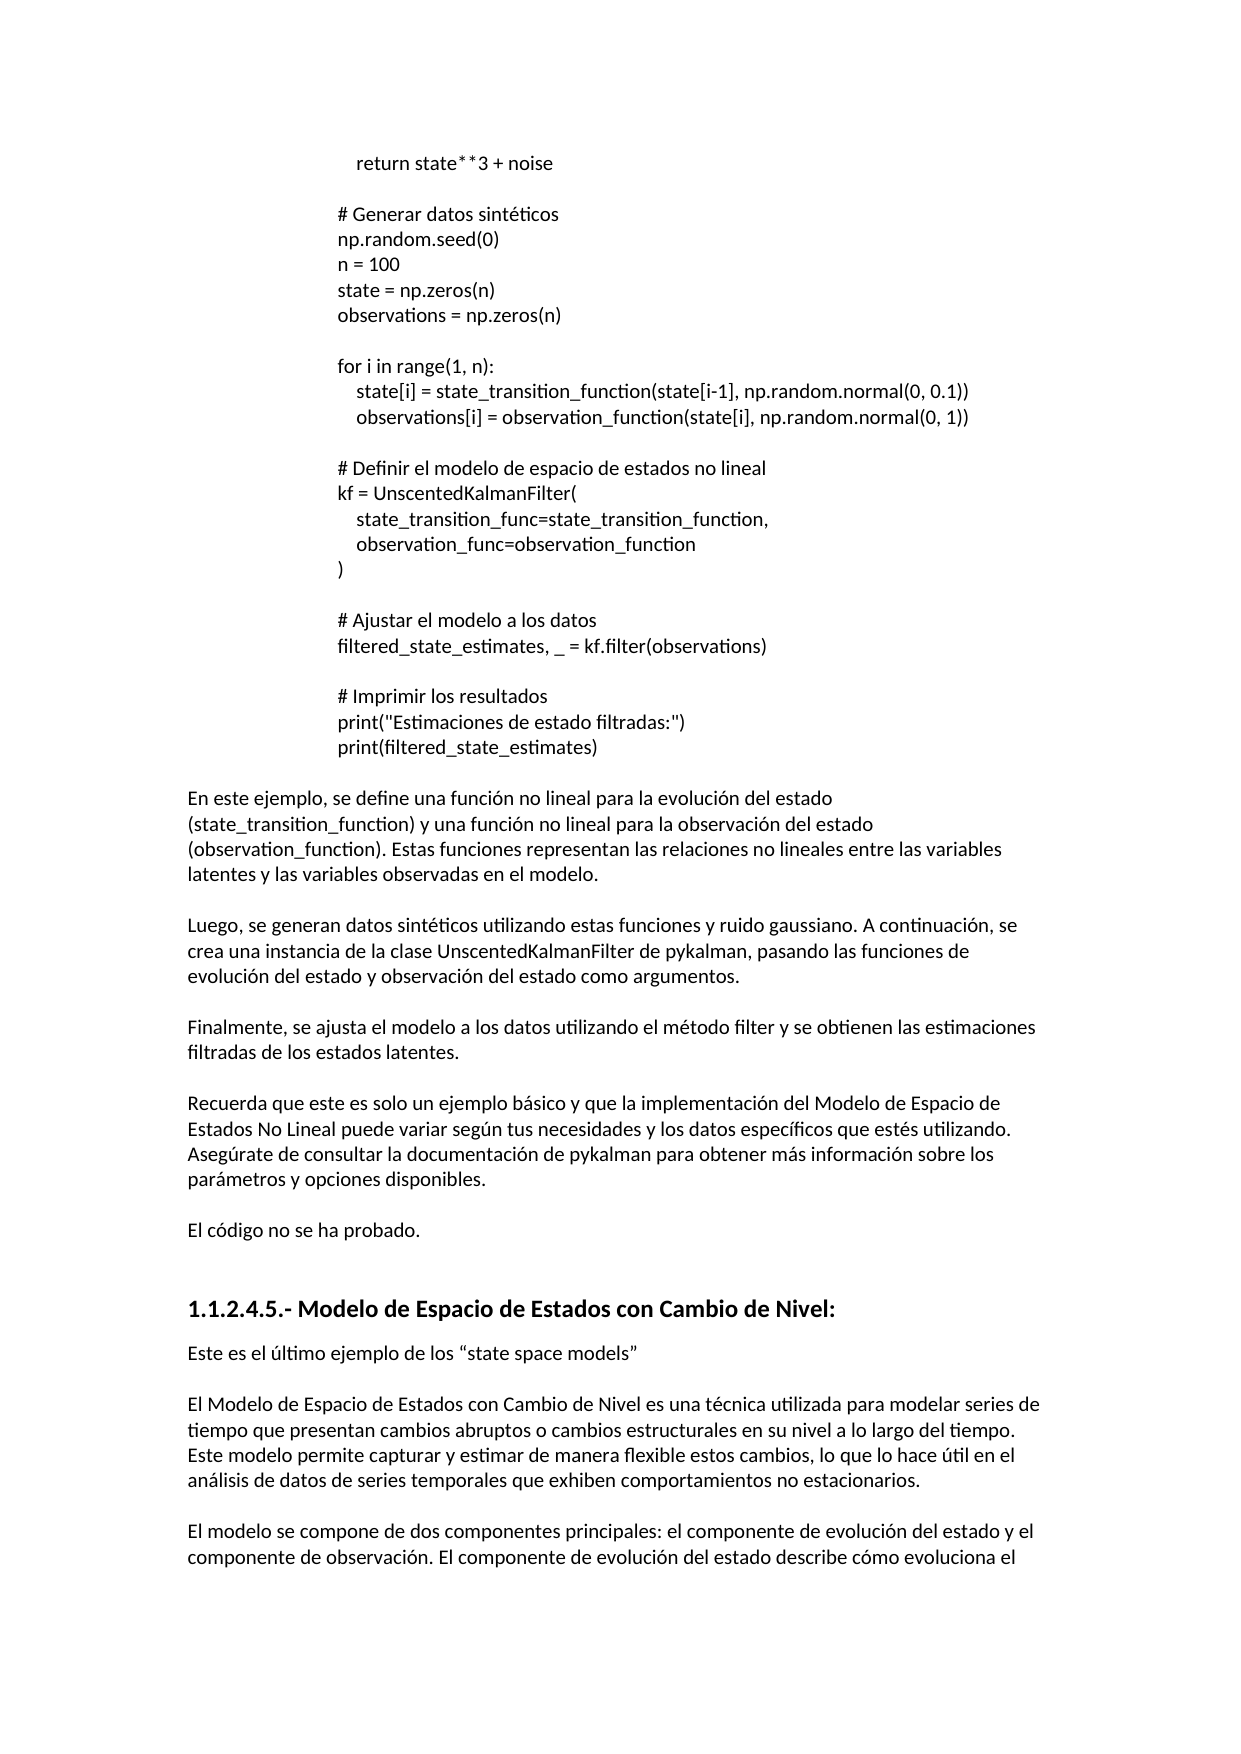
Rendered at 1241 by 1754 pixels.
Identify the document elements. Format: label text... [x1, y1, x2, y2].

text Este es el último ejemplo de los “state space models” [187, 1341, 1053, 1366]
text print("Estimaciones de estado filtradas:") [262, 709, 1053, 734]
text state = np.zeros(n) [262, 277, 1053, 302]
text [187, 1518, 1053, 1569]
text # Ajustar el modelo a los datos [262, 607, 1053, 633]
text # Generar datos sintéticos [262, 201, 1053, 226]
text kf = UnscentedKalmanFilter( [262, 480, 1053, 506]
text observation_func=observation_function [262, 531, 1053, 557]
text Recuerda que este es solo un ejemplo básico y que la implementación del Modelo de Espacio de Estados No Lineal puede variar según tus necesidades y los datos específicos que estés utilizando. Asegúrate de consultar la documentación de pykalman para obtener más información sobre los parámetros y opciones disponibles. [187, 1090, 1053, 1192]
text observations[i] = observation_function(state[i], np.random.normal(0, 1)) [262, 404, 1053, 429]
text print(filtered_state_estimates) [262, 734, 1053, 760]
text state[i] = state_transition_function(state[i-1], np.random.normal(0, 0.1)) [262, 379, 1053, 404]
text return state**3 + noise [262, 150, 1053, 175]
text Luego, se generan datos sintéticos utilizando estas funciones y ruido gaussiano. A continuación, se crea una instancia de la clase UnscentedKalmanFilter de pykalman, pasando las funciones de evolución del estado y observación del estado como argumentos. [187, 912, 1053, 989]
text # Definir el modelo de espacio de estados no lineal [262, 455, 1053, 480]
text for i in range(1, n): [262, 353, 1053, 379]
text Finalmente, se ajusta el modelo a los datos utilizando el método filter y se obtienen las estimaciones filtradas de los estados latentes. [187, 1014, 1053, 1065]
text En este ejemplo, se define una función no lineal para la evolución del estado (state_transition_function) y una función no lineal para la observación del estado (observation_function). Estas funciones representan las relaciones no lineales entre las variables latentes y las variables observadas en el modelo. [187, 785, 1053, 887]
text np.random.seed(0) [262, 226, 1053, 252]
text n = 100 [262, 252, 1053, 277]
text El Modelo de Espacio de Estados con Cambio de Nivel es una técnica utilizada para modelar series de tiempo que presentan cambios abruptos o cambios estructurales en su nivel a lo largo del tiempo. Este modelo permite capturar y estimar de manera flexible estos cambios, lo que lo hace útil en el análisis de datos de series temporales que exhiben comportamientos no estacionarios. [187, 1391, 1053, 1493]
text ) [262, 557, 1053, 582]
text # Imprimir los resultados [262, 684, 1053, 709]
subtitle 1.1.2.4.5.- Modelo de Espacio de Estados con Cambio de Nivel: [187, 1293, 1053, 1324]
text El código no se ha probado. [187, 1217, 1053, 1243]
text filtered_state_estimates, _ = kf.filter(observations) [262, 633, 1053, 658]
text state_transition_func=state_transition_function, [262, 506, 1053, 531]
text observations = np.zeros(n) [262, 302, 1053, 328]
